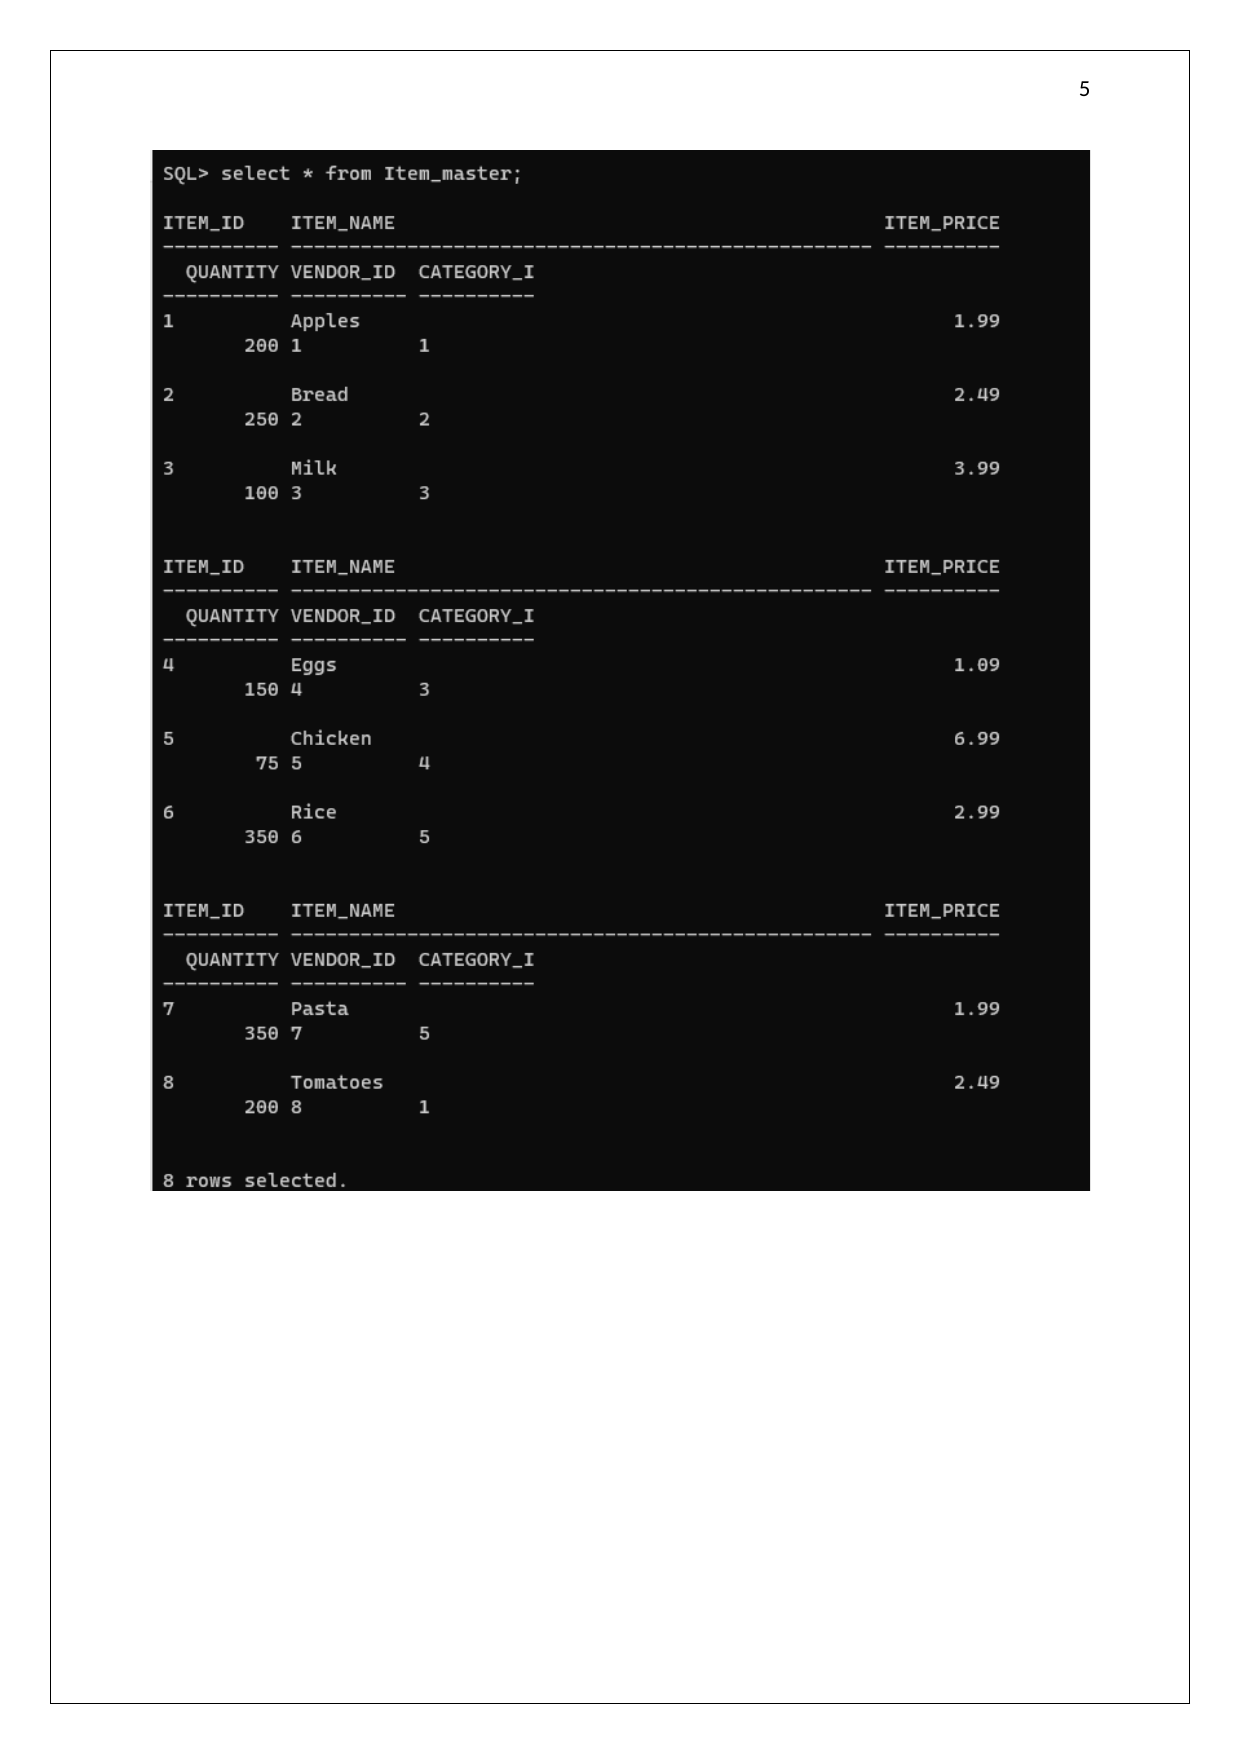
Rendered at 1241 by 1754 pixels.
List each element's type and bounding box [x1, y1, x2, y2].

picture [150, 150, 1091, 1191]
